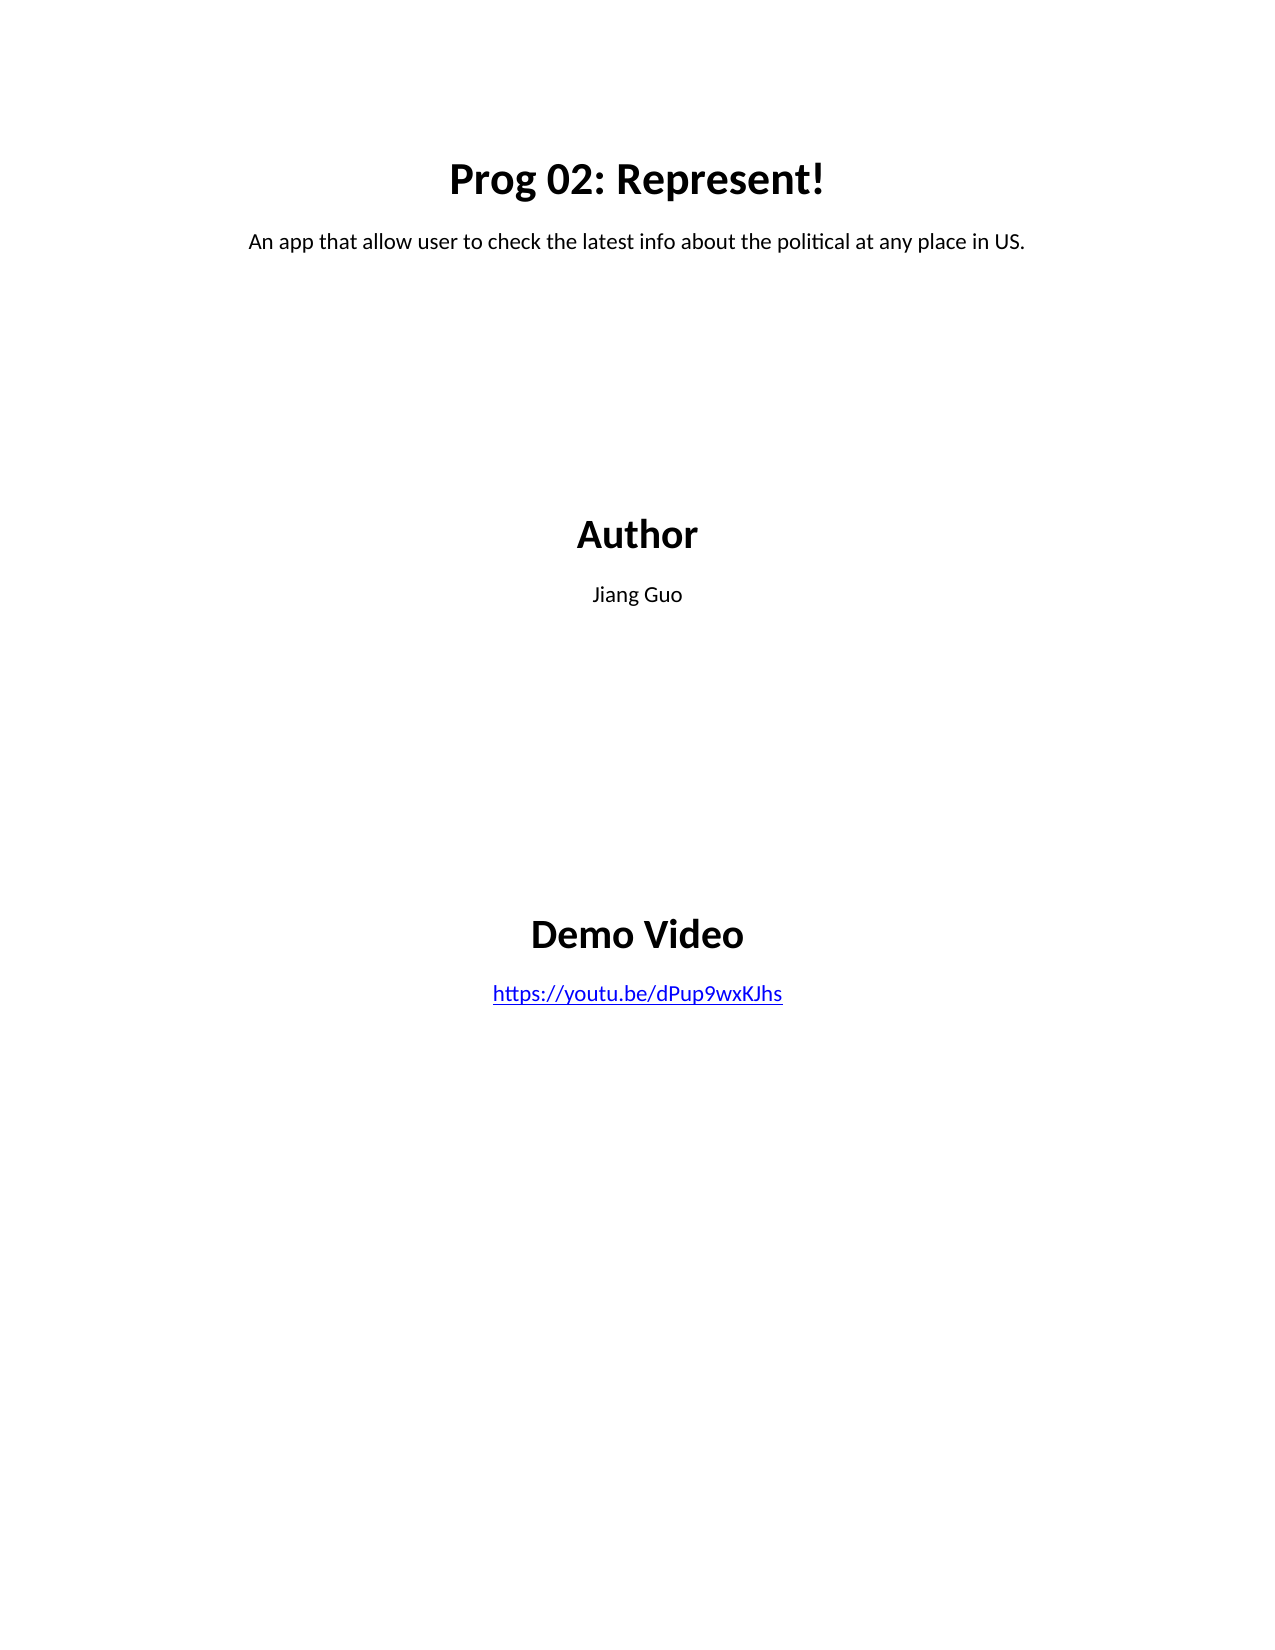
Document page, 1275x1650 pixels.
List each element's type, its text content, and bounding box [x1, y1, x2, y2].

text Author [150, 508, 1125, 559]
text Jiang Guo [150, 580, 1125, 608]
text https://youtu.be/dPup9wxKJhs [150, 979, 1125, 1007]
text Prog 02: Represent! [150, 150, 1125, 206]
text An app that allow user to check the latest info about the political at any place in US. [150, 227, 1125, 255]
text Demo Video [150, 908, 1125, 959]
